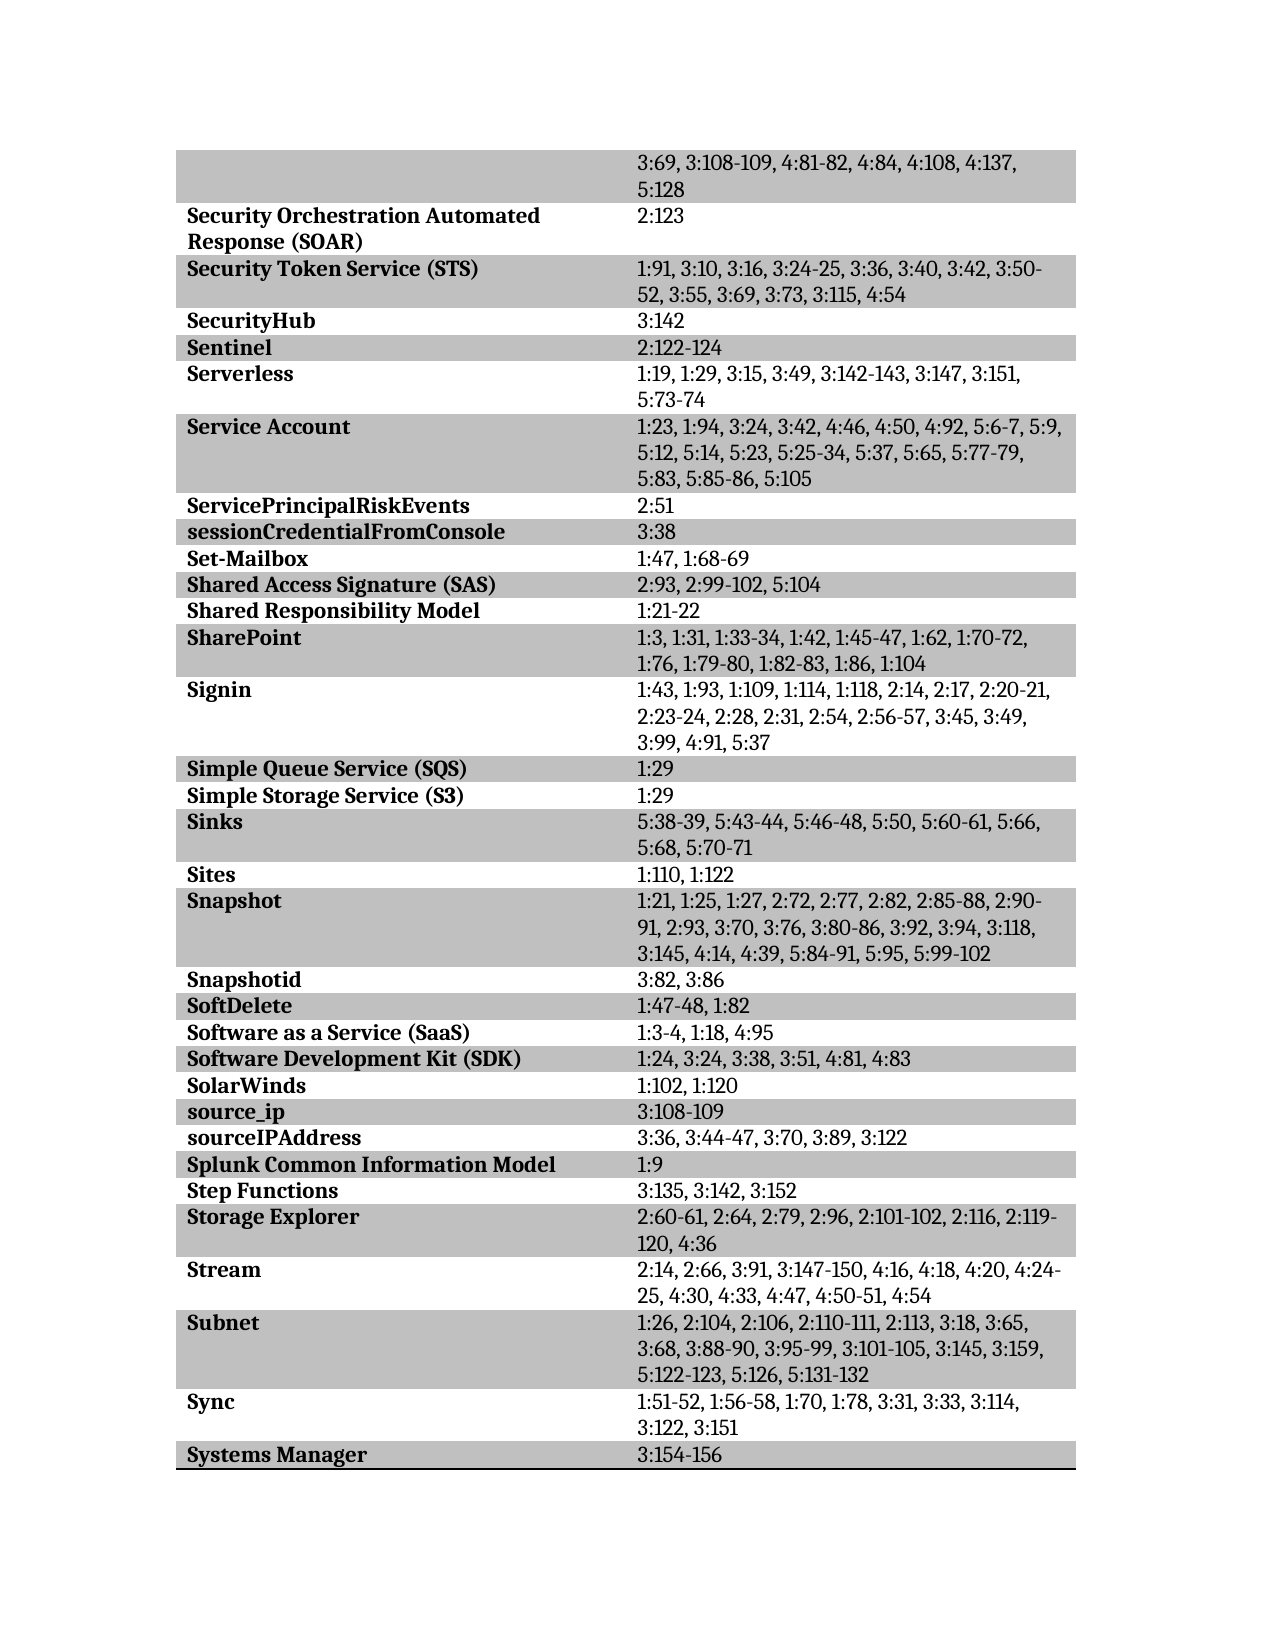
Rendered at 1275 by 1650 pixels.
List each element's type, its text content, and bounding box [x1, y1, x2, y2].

table_cell Shared Access Signature (SAS) [176, 572, 626, 598]
table_cell Splunk Common Information Model [176, 1151, 626, 1178]
table_cell source_ip [176, 1099, 626, 1125]
table_cell 1:51-52, 1:56-58, 1:70, 1:78, 3:31, 3:33, 3:114, 3:122, 3:151 [626, 1389, 1076, 1441]
table_cell SoftDelete [176, 993, 626, 1020]
table_cell sourceIPAddress [176, 1125, 626, 1151]
table_cell Security Orchestration Automated Response (SOAR) [176, 203, 626, 255]
table_cell Simple Queue Service (SQS) [176, 756, 626, 782]
table_cell 1:29 [626, 756, 1076, 782]
table_cell Snapshotid [176, 967, 626, 993]
table_cell 1:29 [626, 783, 1076, 809]
table_cell 1:91, 3:10, 3:16, 3:24-25, 3:36, 3:40, 3:42, 3:50-52, 3:55, 3:69, 3:73, 3:115, 4:54 [626, 255, 1076, 308]
table_cell 3:38 [626, 519, 1076, 545]
table_cell sessionCredentialFromConsole [176, 519, 626, 545]
table_cell Software Development Kit (SDK) [176, 1046, 626, 1072]
table_cell 5:38-39, 5:43-44, 5:46-48, 5:50, 5:60-61, 5:66, 5:68, 5:70-71 [626, 809, 1076, 862]
table_cell SharePoint [176, 624, 626, 677]
table_cell 1:24, 3:24, 3:38, 3:51, 4:81, 4:83 [626, 1046, 1076, 1072]
table_cell 1:3-4, 1:18, 4:95 [626, 1020, 1076, 1046]
table_cell Sinks [176, 809, 626, 862]
table_cell 3:154-156 [626, 1441, 1076, 1468]
table_cell 2:122-124 [626, 335, 1076, 361]
table_cell SecurityHub [176, 308, 626, 334]
table_cell Security Token Service (STS) [176, 255, 626, 308]
table_cell 1:110, 1:122 [626, 862, 1076, 888]
table_cell Stream [176, 1257, 626, 1309]
table_cell 1:47, 1:68-69 [626, 545, 1076, 572]
table_cell 1:47-48, 1:82 [626, 993, 1076, 1020]
table_cell 1:43, 1:93, 1:109, 1:114, 1:118, 2:14, 2:17, 2:20-21, 2:23-24, 2:28, 2:31, 2:54, 2:56-57, 3:45, 3:49, 3:99, 4:91, 5:37 [626, 677, 1076, 756]
table_cell 2:123 [626, 203, 1076, 255]
table_cell 1:19, 1:29, 3:15, 3:49, 3:142-143, 3:147, 3:151, 5:73-74 [626, 361, 1076, 413]
table_cell Simple Storage Service (S3) [176, 783, 626, 809]
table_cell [626, 150, 1076, 203]
table_cell Step Functions [176, 1178, 626, 1204]
table_cell 2:93, 2:99-102, 5:104 [626, 572, 1076, 598]
table_cell 1:23, 1:94, 3:24, 3:42, 4:46, 4:50, 4:92, 5:6-7, 5:9, 5:12, 5:14, 5:23, 5:25-34, 5:37, 5:65, 5:77-79, 5:83, 5:85-86, 5:105 [626, 414, 1076, 493]
table_cell Service Account [176, 414, 626, 493]
table_cell 3:108-109 [626, 1099, 1076, 1125]
table_cell 1:21, 1:25, 1:27, 2:72, 2:77, 2:82, 2:85-88, 2:90-91, 2:93, 3:70, 3:76, 3:80-86, 3:92, 3:94, 3:118, 3:145, 4:14, 4:39, 5:84-91, 5:95, 5:99-102 [626, 888, 1076, 967]
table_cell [176, 150, 626, 203]
table_cell 1:26, 2:104, 2:106, 2:110-111, 2:113, 3:18, 3:65, 3:68, 3:88-90, 3:95-99, 3:101-105, 3:145, 3:159, 5:122-123, 5:126, 5:131-132 [626, 1310, 1076, 1389]
table_cell 2:51 [626, 493, 1076, 519]
table_cell Snapshot [176, 888, 626, 967]
table_cell Software as a Service (SaaS) [176, 1020, 626, 1046]
table_cell Sites [176, 862, 626, 888]
table_cell Subnet [176, 1310, 626, 1389]
table_cell ServicePrincipalRiskEvents [176, 493, 626, 519]
table_cell 2:60-61, 2:64, 2:79, 2:96, 2:101-102, 2:116, 2:119-120, 4:36 [626, 1204, 1076, 1257]
table_cell SolarWinds [176, 1073, 626, 1099]
table_cell 2:14, 2:66, 3:91, 3:147-150, 4:16, 4:18, 4:20, 4:24-25, 4:30, 4:33, 4:47, 4:50-51, 4:54 [626, 1257, 1076, 1309]
table_cell Signin [176, 677, 626, 756]
table_cell Set-Mailbox [176, 545, 626, 572]
table_cell 3:135, 3:142, 3:152 [626, 1178, 1076, 1204]
table_cell Storage Explorer [176, 1204, 626, 1257]
table_cell 3:142 [626, 308, 1076, 334]
table_cell Serverless [176, 361, 626, 413]
table_cell 1:102, 1:120 [626, 1073, 1076, 1099]
table_cell 1:3, 1:31, 1:33-34, 1:42, 1:45-47, 1:62, 1:70-72, 1:76, 1:79-80, 1:82-83, 1:86, 1:104 [626, 624, 1076, 677]
table_cell 1:21-22 [626, 598, 1076, 624]
table_cell Sentinel [176, 335, 626, 361]
table_cell Systems Manager [176, 1441, 626, 1468]
table_cell 3:36, 3:44-47, 3:70, 3:89, 3:122 [626, 1125, 1076, 1151]
table_cell Sync [176, 1389, 626, 1441]
table_cell Shared Responsibility Model [176, 598, 626, 624]
table_cell 1:9 [626, 1151, 1076, 1178]
table_cell 3:82, 3:86 [626, 967, 1076, 993]
